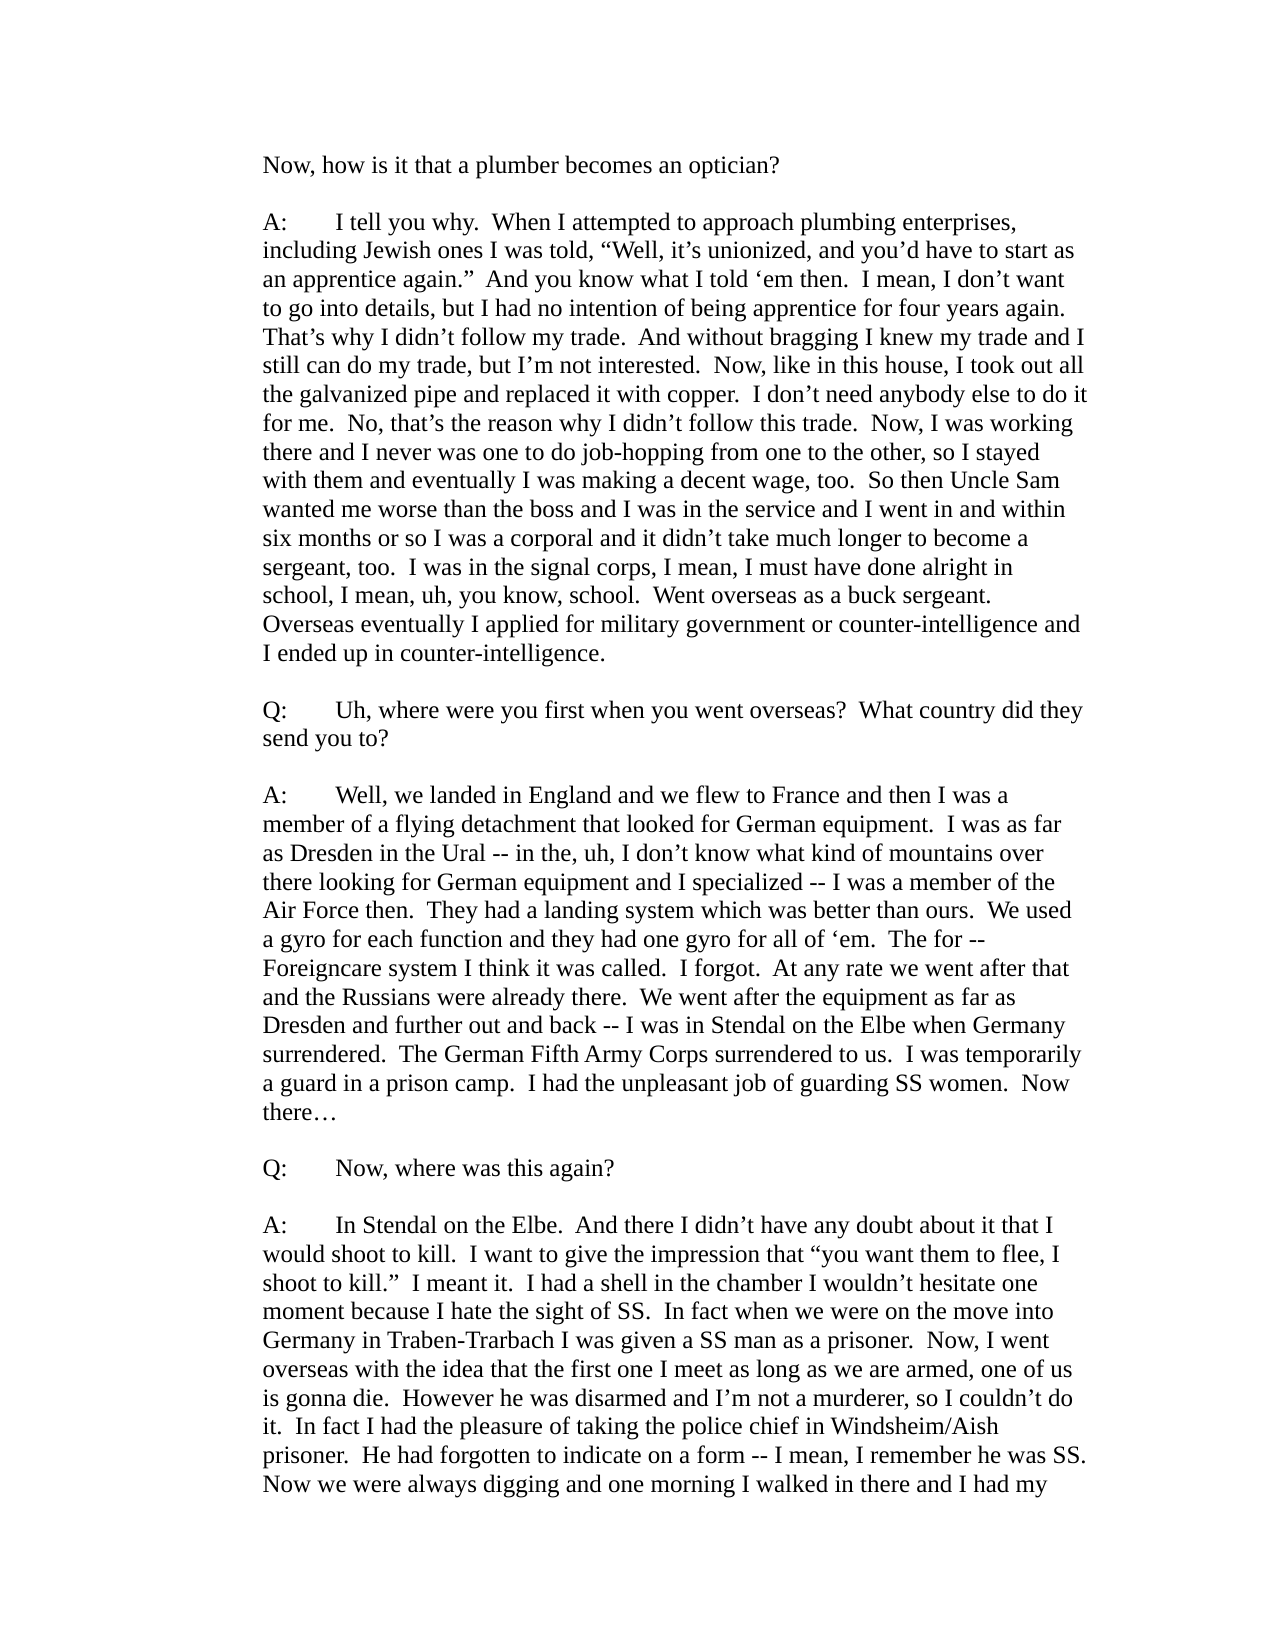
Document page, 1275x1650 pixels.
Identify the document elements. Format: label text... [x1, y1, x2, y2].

text Q: Uh, where were you first when you went overseas? What country did they send you to? [262, 1185, 1087, 1242]
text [262, 150, 1087, 524]
text Q: I’d like to ask you something, to just go back a little bit. I’ve talked to a few people and listened to some interviews and it seems very common that people who had skills in Europe came here and ended up in very different professions. Now, how is it that a plumber becomes an optician? [262, 552, 1087, 667]
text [262, 1271, 1087, 1472]
text A: I tell you why. When I attempted to approach plumbing enterprises, including Jewish ones I was told, “Well, it’s unionized, and you’d have to start as an apprentice again.” And you know what I told ‘em then. I mean, I don’t want to go into details, but I had no intention of being apprentice for four years again. That’s why I didn’t follow my trade. And without bragging I knew my trade and I still can do my trade, but I’m not interested. Now, like in this house, I took out all the galvanized pipe and replaced it with copper. I don’t need anybody else to do it for me. No, that’s the reason why I didn’t follow this trade. Now, I was working there and I never was one to do job-hopping from one to the other, so I stayed with them and eventually I was making a decent wage, too. So then Uncle Sam wanted me worse than the boss and I was in the service and I went in and within six months or so I was a corporal and it didn’t take much longer to become a sergeant, too. I was in the signal corps, I mean, I must have done alright in school, I mean, uh, you know, school. Went overseas as a buck sergeant. Overseas eventually I applied for military government or counter-intelligence and I ended up in counter-intelligence. [262, 696, 1087, 1156]
